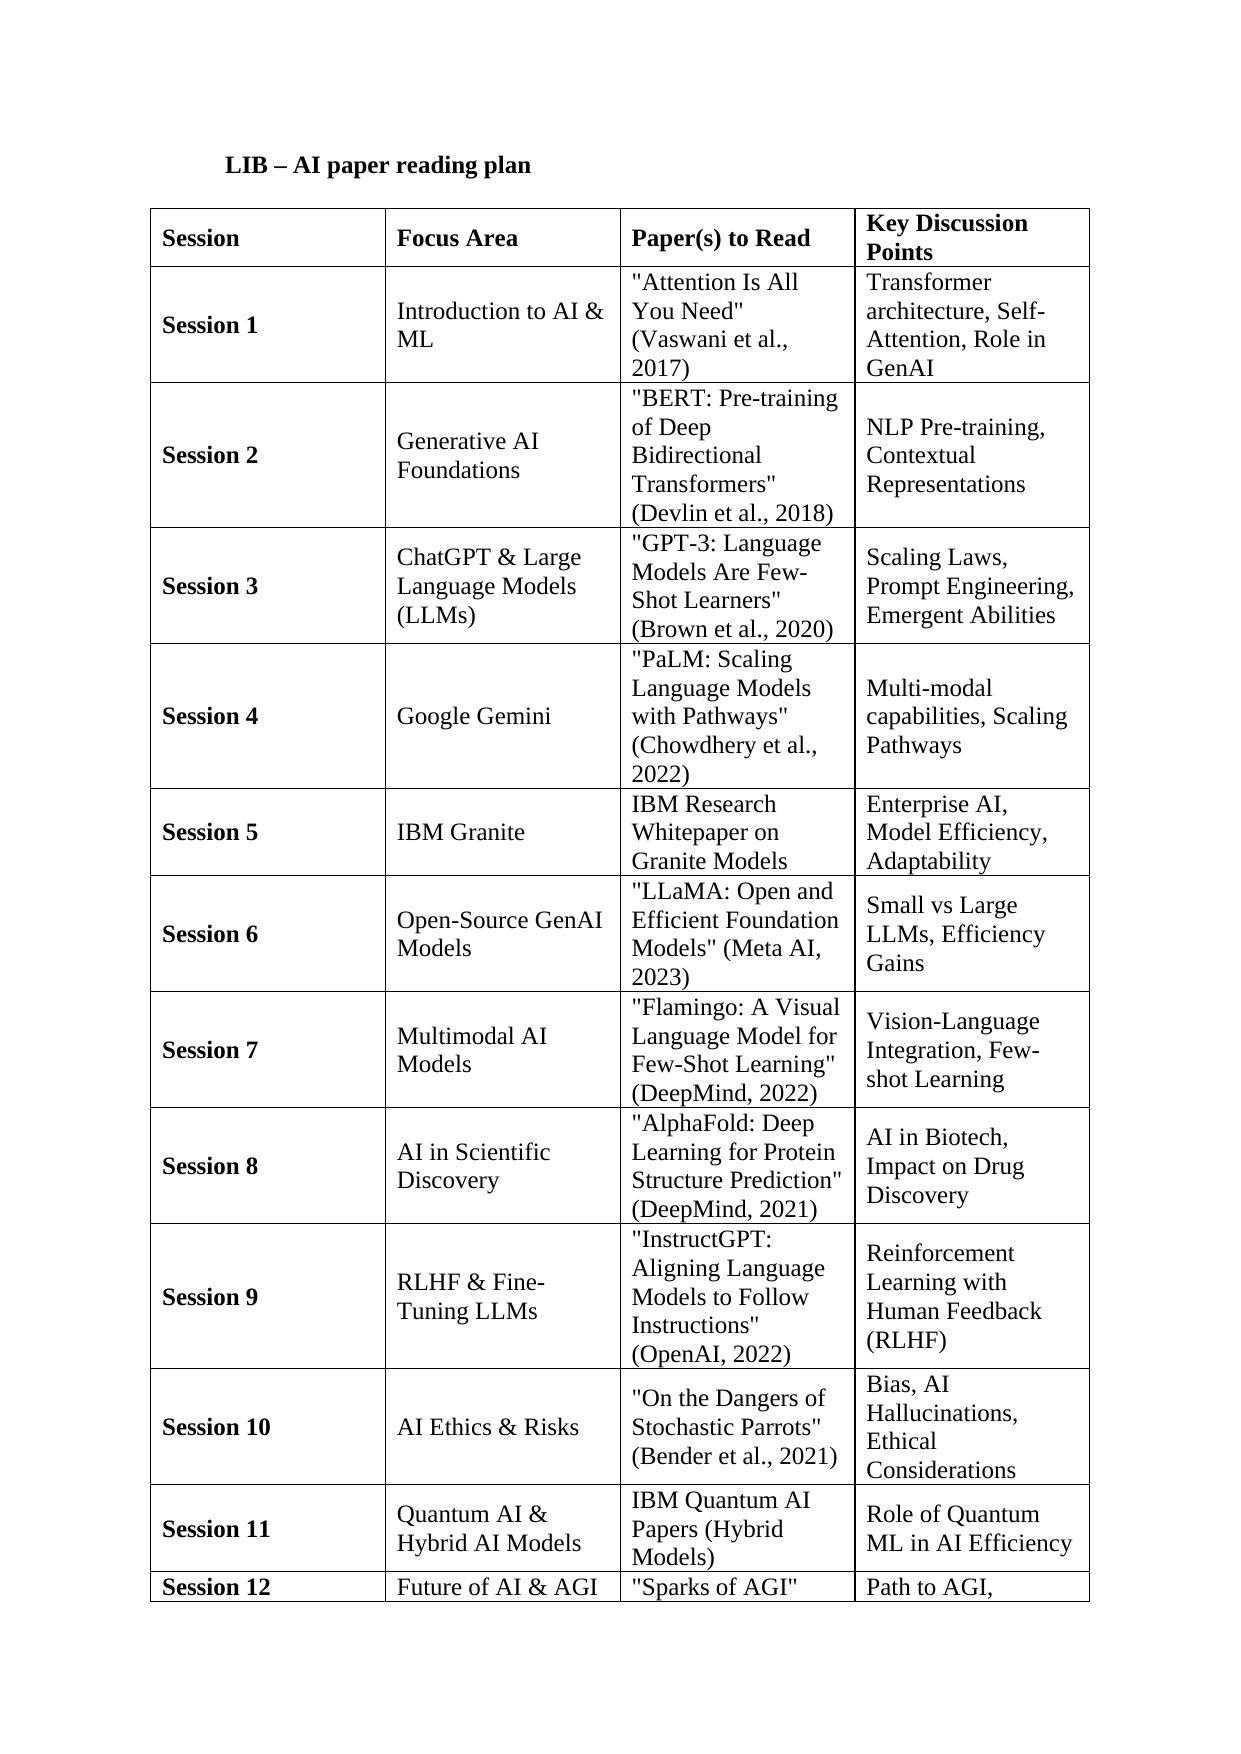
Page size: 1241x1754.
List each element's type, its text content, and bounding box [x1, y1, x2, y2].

table_cell Session 9 [151, 1224, 385, 1368]
table_cell Multimodal AI Models [386, 992, 620, 1107]
table_cell AI in Scientific Discovery [386, 1108, 620, 1223]
table_cell "On the Dangers of Stochastic Parrots" (Bender et al., 2021) [621, 1369, 854, 1484]
table_header Paper(s) to Read [621, 209, 854, 266]
table_cell Transformer architecture, Self-Attention, Role in GenAI [856, 267, 1089, 382]
table_cell Session 2 [151, 383, 385, 527]
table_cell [856, 1572, 1089, 1601]
table_cell Future of AI & AGI [386, 1572, 620, 1601]
table_cell Session 3 [151, 528, 385, 643]
table_cell "LLaMA: Open and Efficient Foundation Models" (Meta AI, 2023) [621, 876, 854, 991]
table_cell AI in Biotech, Impact on Drug Discovery [856, 1108, 1089, 1223]
table_cell Session 5 [151, 789, 385, 875]
table_cell "AlphaFold: Deep Learning for Protein Structure Prediction" (DeepMind, 2021) [621, 1108, 854, 1223]
table_cell IBM Granite [386, 789, 620, 875]
table_cell Small vs Large LLMs, Efficiency Gains [856, 876, 1089, 991]
table_cell Session 6 [151, 876, 385, 991]
table_cell Session 1 [151, 267, 385, 382]
table_cell Session 11 [151, 1485, 385, 1571]
table_cell AI Ethics & Risks [386, 1369, 620, 1484]
table_header Key Discussion Points [856, 209, 1089, 266]
table_cell "PaLM: Scaling Language Models with Pathways" (Chowdhery et al., 2022) [621, 644, 854, 788]
table_cell Session 8 [151, 1108, 385, 1223]
table_cell Session 7 [151, 992, 385, 1107]
table_cell Introduction to AI & ML [386, 267, 620, 382]
table_cell Session 4 [151, 644, 385, 788]
text LIB – AI paper reading plan [150, 150, 1090, 179]
table_cell ChatGPT & Large Language Models (LLMs) [386, 528, 620, 643]
table_header Session [151, 209, 385, 266]
table_cell Enterprise AI, Model Efficiency, Adaptability [856, 789, 1089, 875]
table_cell Scaling Laws, Prompt Engineering, Emergent Abilities [856, 528, 1089, 643]
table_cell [621, 1572, 854, 1601]
table_cell Multi-modal capabilities, Scaling Pathways [856, 644, 1089, 788]
table_cell Open-Source GenAI Models [386, 876, 620, 991]
table_cell Reinforcement Learning with Human Feedback (RLHF) [856, 1224, 1089, 1368]
table_cell IBM Research Whitepaper on Granite Models [621, 789, 854, 875]
table_cell Google Gemini [386, 644, 620, 788]
table_cell RLHF & Fine-Tuning LLMs [386, 1224, 620, 1368]
table_cell Bias, AI Hallucinations, Ethical Considerations [856, 1369, 1089, 1484]
table_cell "GPT-3: Language Models Are Few-Shot Learners" (Brown et al., 2020) [621, 528, 854, 643]
table_cell Session 12 [151, 1572, 385, 1601]
table_cell Generative AI Foundations [386, 383, 620, 527]
table_header Focus Area [386, 209, 620, 266]
table_cell "Attention Is All You Need" (Vaswani et al., 2017) [621, 267, 854, 382]
table_cell Quantum AI & Hybrid AI Models [386, 1485, 620, 1571]
table_cell Session 10 [151, 1369, 385, 1484]
table_cell "InstructGPT: Aligning Language Models to Follow Instructions" (OpenAI, 2022) [621, 1224, 854, 1368]
table_cell NLP Pre-training, Contextual Representations [856, 383, 1089, 527]
table_cell Role of Quantum ML in AI Efficiency [856, 1485, 1089, 1571]
table_cell "Flamingo: A Visual Language Model for Few-Shot Learning" (DeepMind, 2022) [621, 992, 854, 1107]
table_cell IBM Quantum AI Papers (Hybrid Models) [621, 1485, 854, 1571]
table_cell Vision-Language Integration, Few-shot Learning [856, 992, 1089, 1107]
table_cell "BERT: Pre-training of Deep Bidirectional Transformers" (Devlin et al., 2018) [621, 383, 854, 527]
